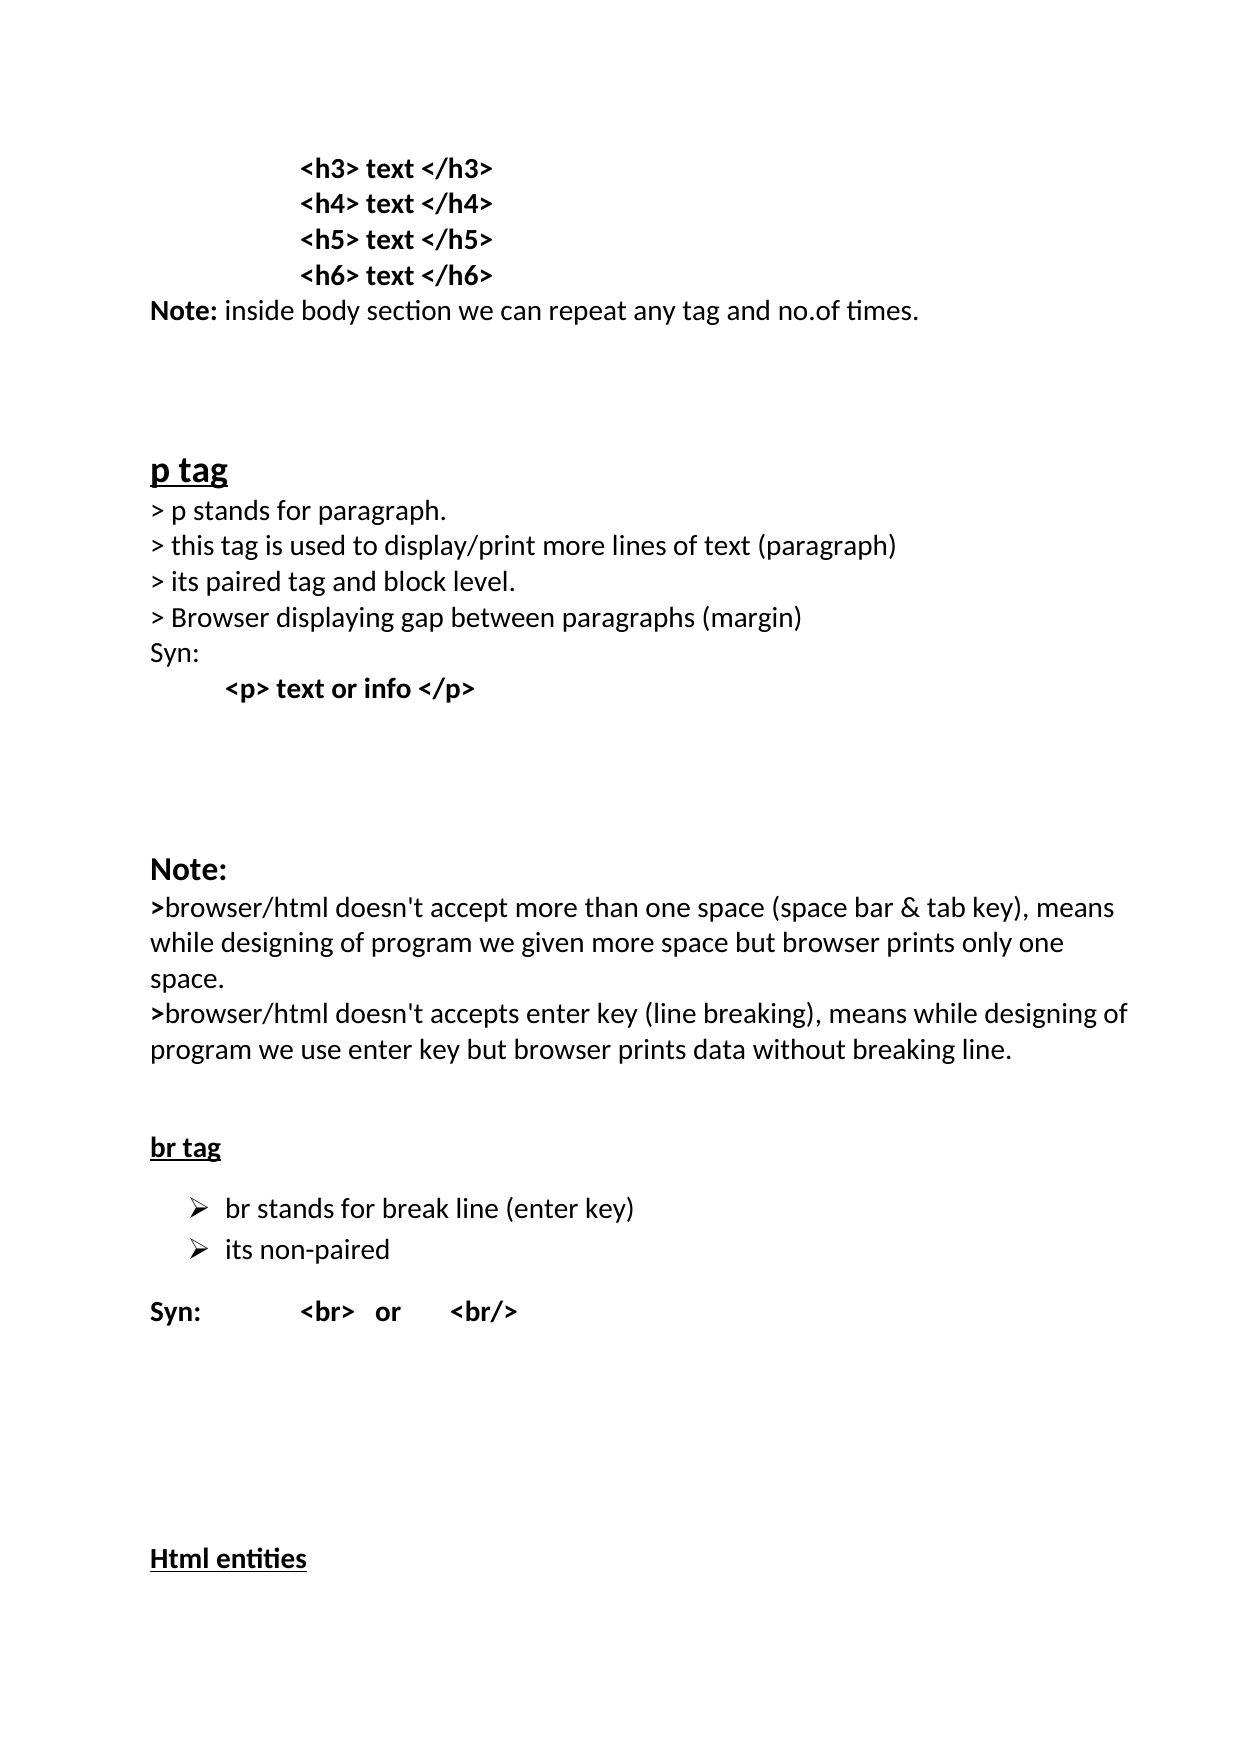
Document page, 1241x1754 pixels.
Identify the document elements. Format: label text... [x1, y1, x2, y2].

text <h4> text </h4> [150, 186, 1137, 221]
text >browser/html doesn't accepts enter key (line breaking), means while designing of program we use enter key but browser prints data without breaking line. [150, 996, 1137, 1067]
text Note: [150, 848, 1137, 889]
text Note: inside body section we can repeat any tag and no.of times. [150, 292, 1137, 328]
text >browser/html doesn't accept more than one space (space bar & tab key), means while designing of program we given more space but browser prints only one space. [150, 889, 1137, 996]
text p tag [150, 446, 1137, 492]
list its non-paired [187, 1231, 1137, 1267]
text br tag [150, 1129, 1137, 1164]
text <h5> text </h5> [150, 221, 1137, 257]
list br stands for break line (enter key) [187, 1190, 1137, 1226]
text > its paired tag and block level. [150, 563, 1137, 599]
text > this tag is used to display/print more lines of text (paragraph) [150, 527, 1137, 563]
text Syn: <br> or <br/> [150, 1293, 1137, 1329]
text Html entities [150, 1540, 1137, 1576]
text > p stands for paragraph. [150, 492, 1137, 527]
text <p> text or info </p> [150, 670, 1137, 706]
text Syn: [150, 634, 1137, 670]
text <h6> text </h6> [150, 257, 1137, 292]
text > Browser displaying gap between paragraphs (margin) [150, 599, 1137, 634]
text <h3> text </h3> [150, 150, 1137, 186]
